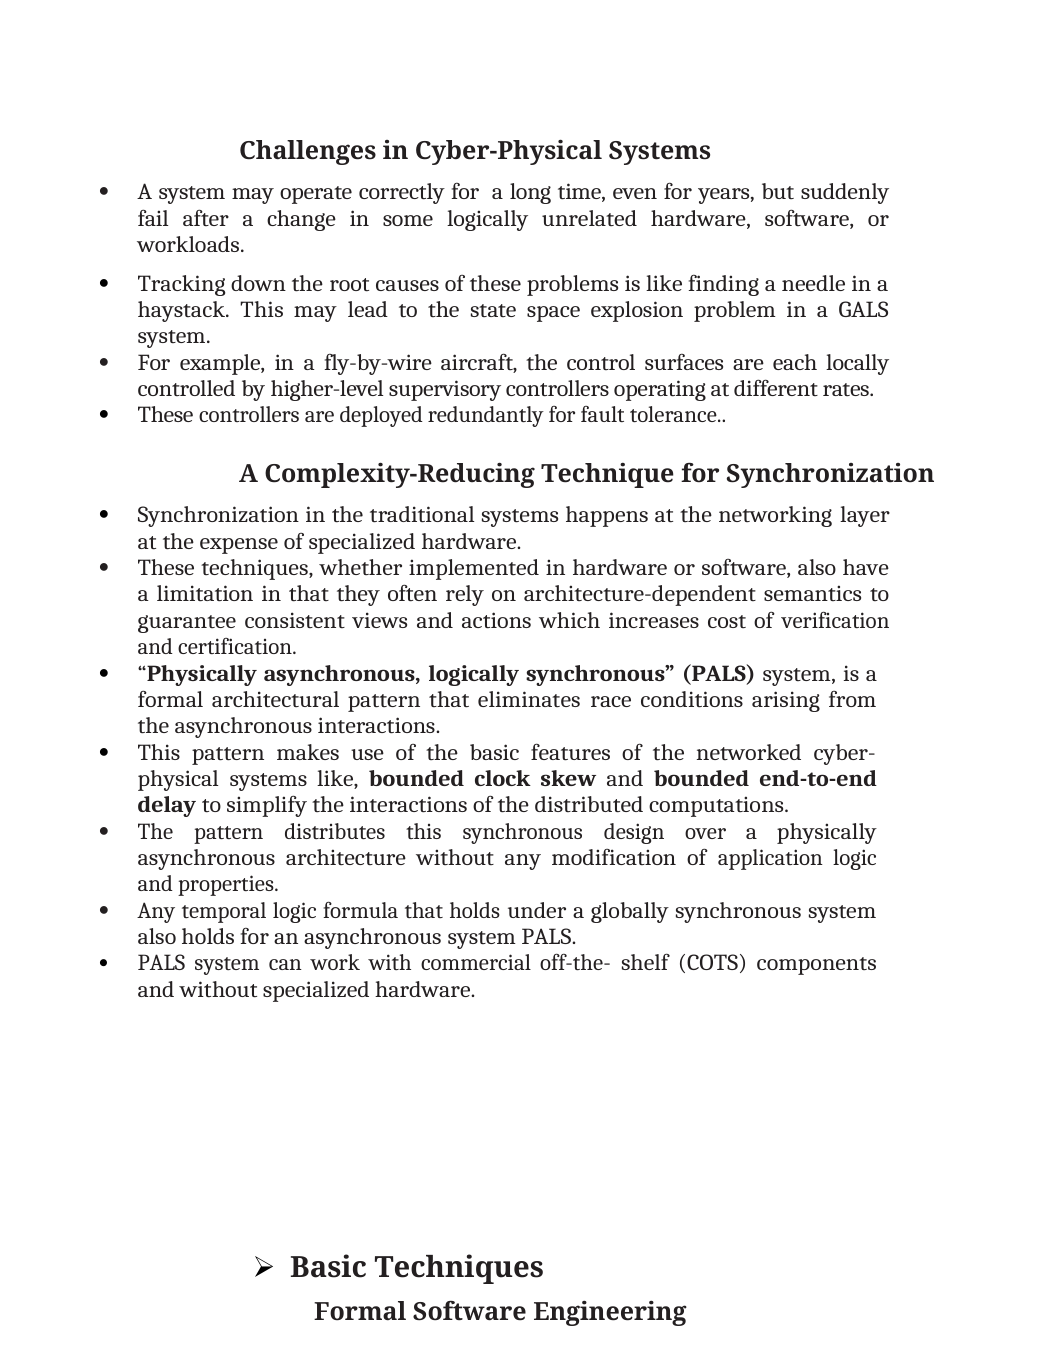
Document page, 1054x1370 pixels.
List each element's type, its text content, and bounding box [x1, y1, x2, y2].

list Any temporal logic formula that holds under a globally synchronous system also holds for an asynchronous system PALS. [100, 897, 877, 950]
subtitle Formal Software Engineering [314, 1293, 988, 1327]
list Synchronization in the traditional systems happens at the networking layer at the expense of specialized hardware. [100, 502, 889, 555]
list These techniques, whether implemented in hardware or software, also have a limitation in that they often rely on architecture-dependent semantics to guarantee consistent views and actions which increases cost of verification and certification. [100, 555, 889, 660]
list For example, in a fly-by-wire aircraft, the control surfaces are each locally controlled by higher-level supervisory controllers operating at different rates. [100, 349, 889, 402]
subtitle A Complexity-Reducing Technique for Synchronization [239, 456, 988, 490]
subtitle Basic Techniques [252, 1246, 988, 1286]
list This pattern makes use of the basic features of the networked cyber-physical systems like, bounded clock skew and bounded end-to-end delay to simplify the interactions of the distributed computations. [100, 739, 877, 818]
list A system may operate correctly for a long time, even for years, but suddenly fail after a change in some logically unrelated hardware, software, or workloads. [100, 179, 889, 258]
list These controllers are deployed redundantly for fault tolerance.. [100, 402, 889, 428]
subtitle Challenges in Cyber-Physical Systems [239, 132, 988, 167]
list PALS system can work with commercial off-the- shelf (COTS) components and without specialized hardware. [100, 950, 877, 1003]
list “Physically asynchronous, logically synchronous” (PALS) system, is a formal architectural pattern that eliminates race conditions arising from the asynchronous interactions. [100, 660, 877, 739]
list Tracking down the root causes of these problems is like finding a needle in a haystack. This may lead to the state space explosion problem in a GALS system. [100, 270, 889, 349]
list The pattern distributes this synchronous design over a physically asynchronous architecture without any modification of application logic and properties. [100, 818, 877, 897]
